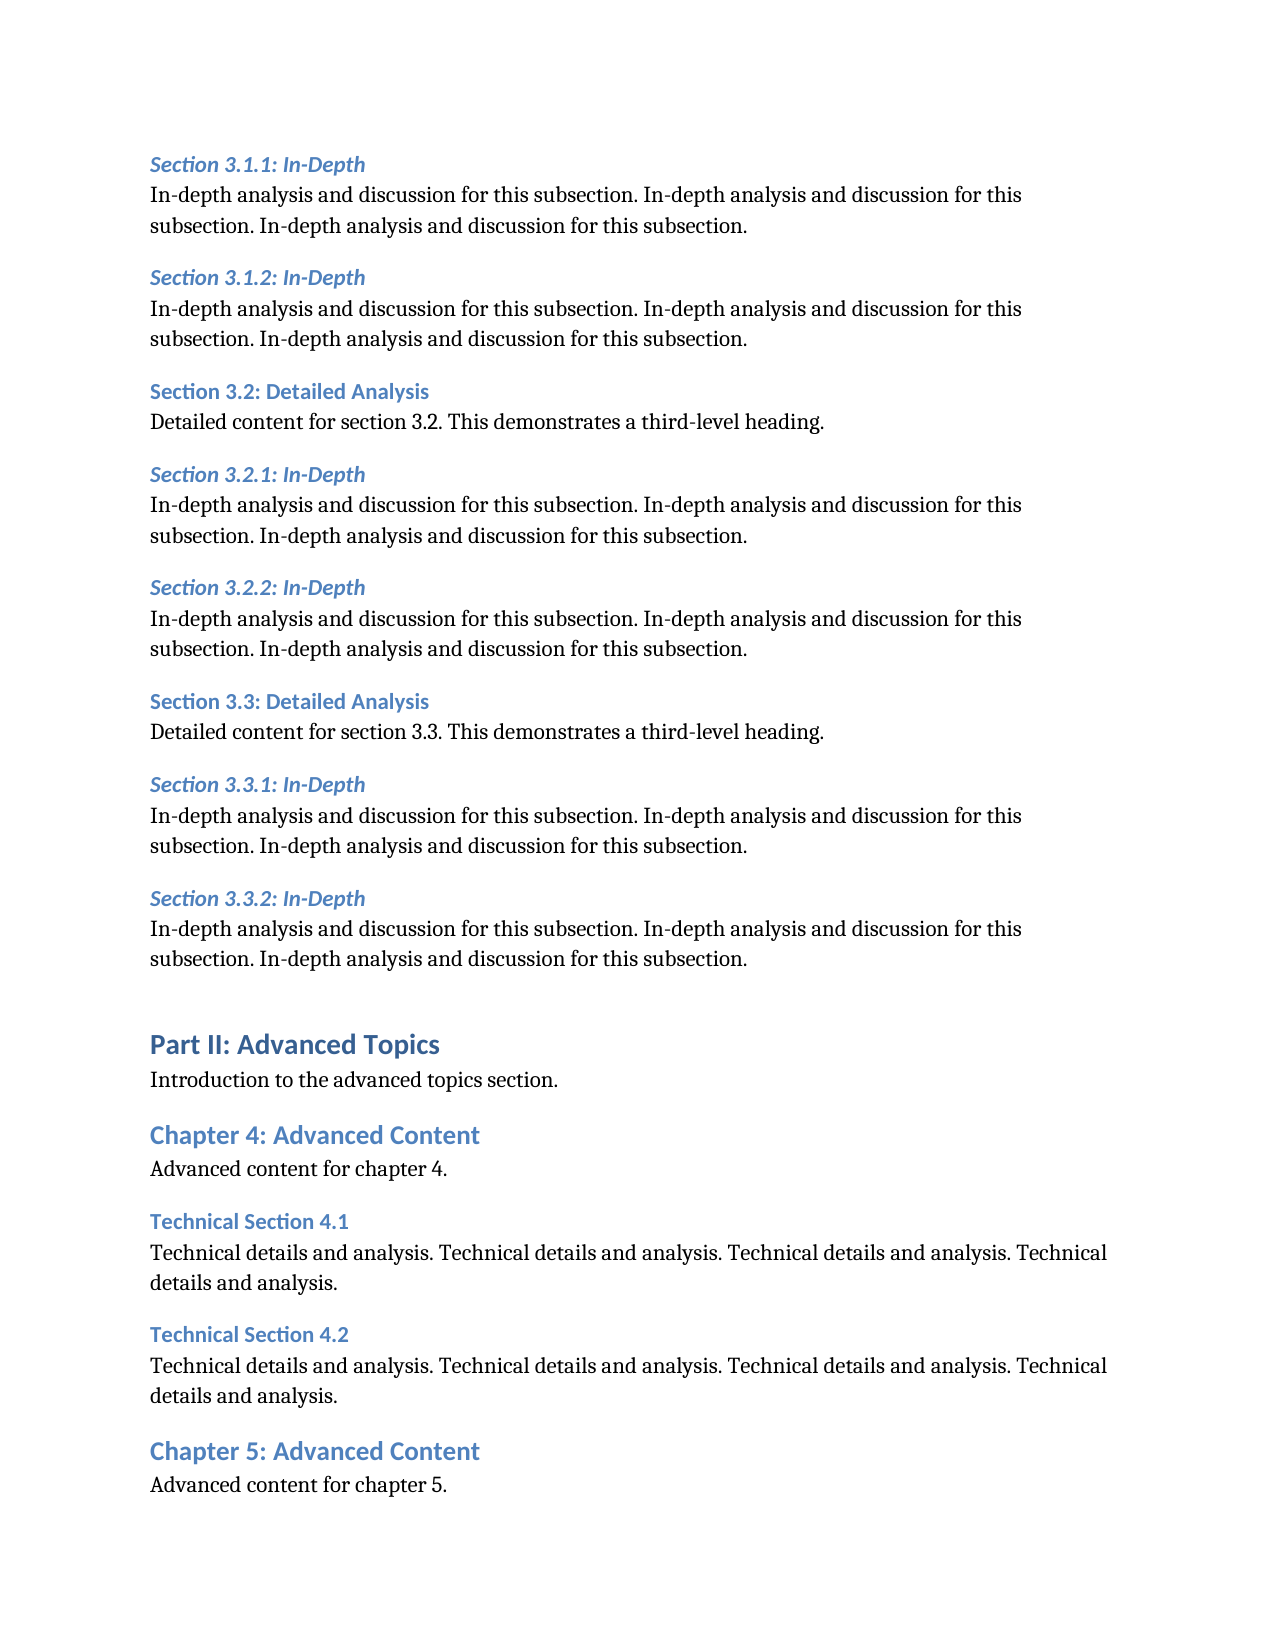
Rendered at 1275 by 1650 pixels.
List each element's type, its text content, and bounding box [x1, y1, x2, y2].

text Section 3.2: Detailed Analysis [150, 377, 1125, 405]
text Chapter 5: Advanced Content [150, 1434, 1125, 1467]
text Technical Section 4.1 [150, 1207, 1125, 1235]
text Chapter 4: Advanced Content [150, 1118, 1125, 1151]
text Advanced content for chapter 5. [150, 1472, 1125, 1498]
text Detailed content for section 3.2. This demonstrates a third-level heading. [150, 409, 1125, 435]
text Technical details and analysis. Technical details and analysis. Technical details and analysis. Technical details and analysis. [150, 1239, 1125, 1296]
text Section 3.1.1: In-Depth [150, 150, 1125, 178]
text Technical details and analysis. Technical details and analysis. Technical details and analysis. Technical details and analysis. [150, 1353, 1125, 1409]
text Detailed content for section 3.3. This demonstrates a third-level heading. [150, 719, 1125, 746]
text Technical Section 4.2 [150, 1321, 1125, 1349]
text Section 3.3.1: In-Depth [150, 770, 1125, 798]
text Introduction to the advanced topics section. [150, 1067, 1125, 1093]
text Advanced content for chapter 4. [150, 1156, 1125, 1182]
text Section 3.2.2: In-Depth [150, 573, 1125, 602]
text Part II: Advanced Topics [150, 1026, 1125, 1062]
text Section 3.2.1: In-Depth [150, 460, 1125, 488]
text Section 3.1.2: In-Depth [150, 263, 1125, 291]
text Section 3.3.2: In-Depth [150, 884, 1125, 912]
text Section 3.3: Detailed Analysis [150, 687, 1125, 715]
